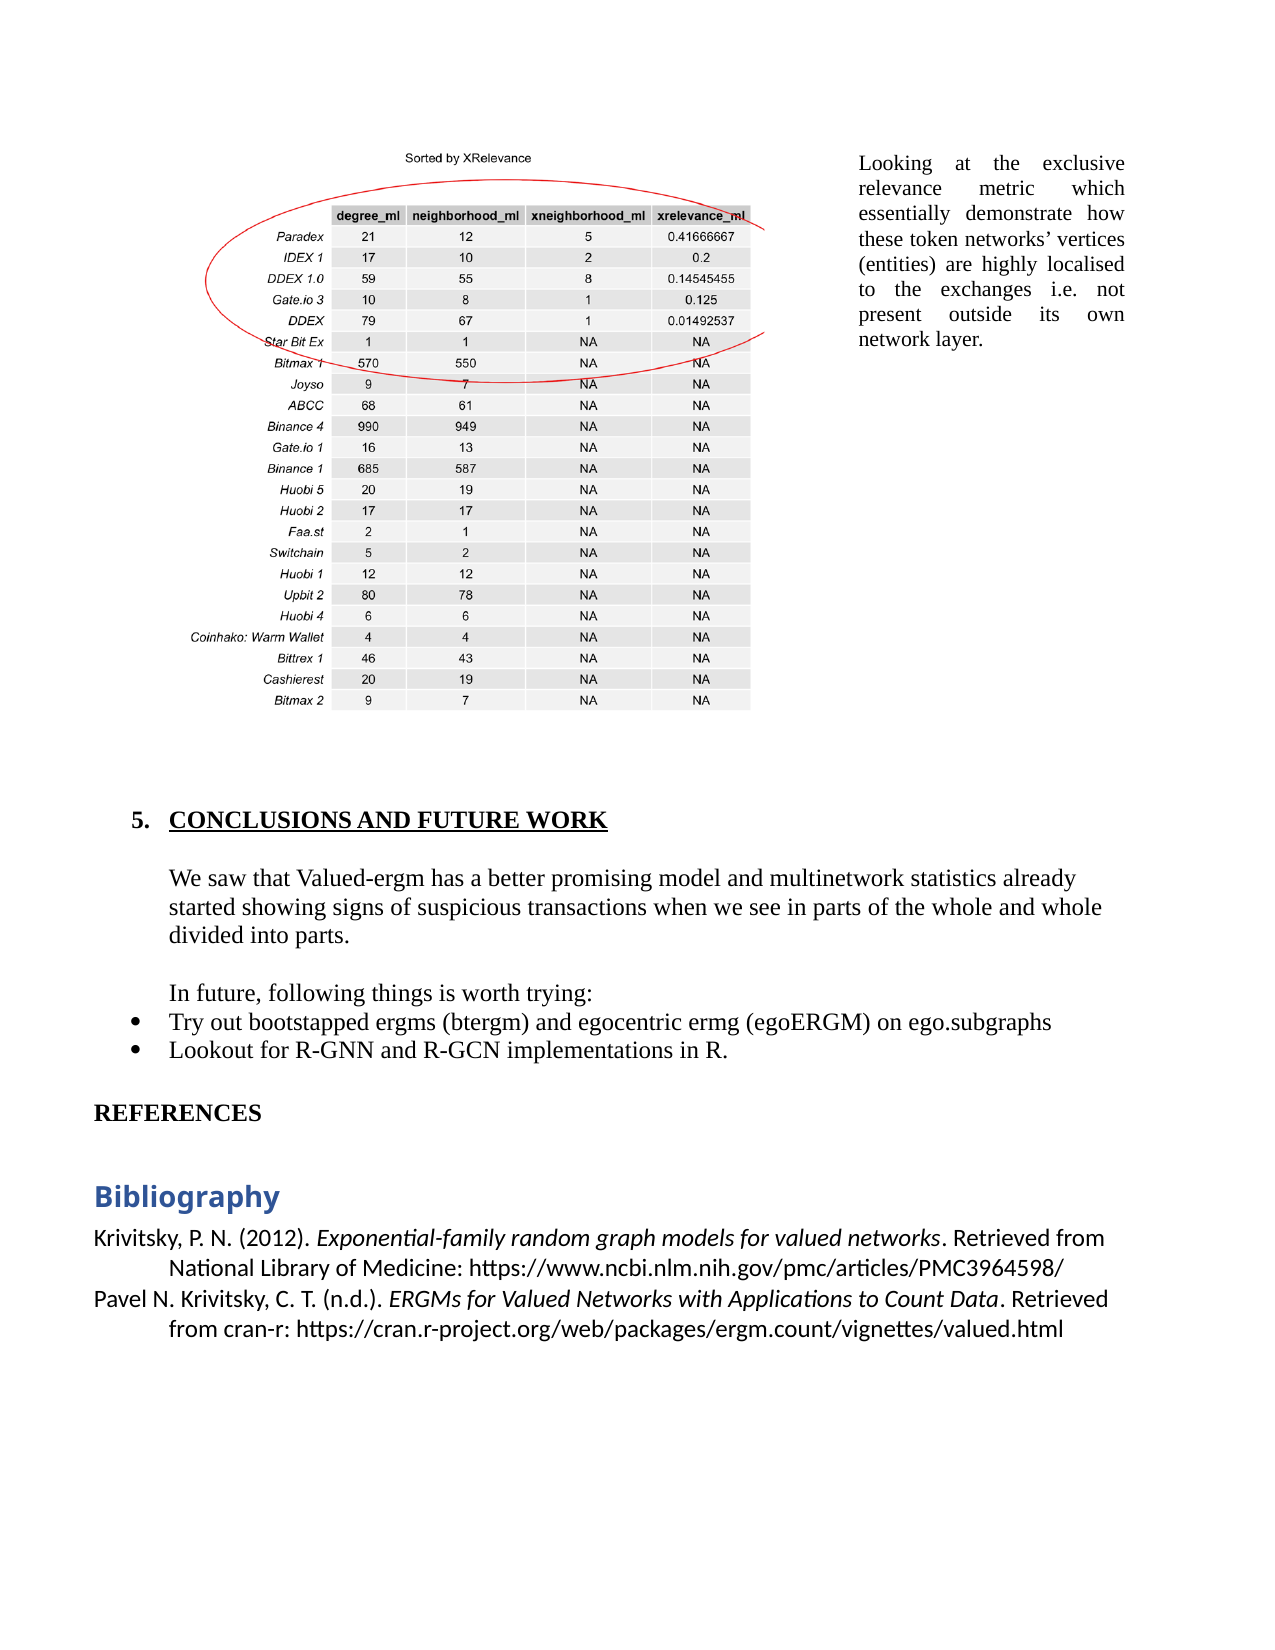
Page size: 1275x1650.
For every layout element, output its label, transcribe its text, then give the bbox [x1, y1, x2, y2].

list In future, following things is worth trying: [169, 978, 1125, 1007]
list Try out bootstapped ergms (btergm) and egocentric ermg (egoERGM) on ego.subgraphs [131, 1007, 1125, 1035]
list Looking at the exclusive relevance metric which essentially demonstrate how these token networks’ vertices (entities) are highly localised to the exchanges i.e. not present outside its own network layer. [764, 150, 1125, 352]
list Lookout for R-GNN and R-GCN implementations in R. [131, 1035, 1125, 1064]
text REFERENCES [94, 1098, 1125, 1126]
list We saw that Valued-ergm has a better promising model and multinetwork statistics already started showing signs of suspicious transactions when we see in parts of the whole and whole divided into parts. [169, 863, 1125, 949]
picture [168, 150, 764, 746]
list CONCLUSIONS AND FUTURE WORK [131, 805, 1125, 834]
